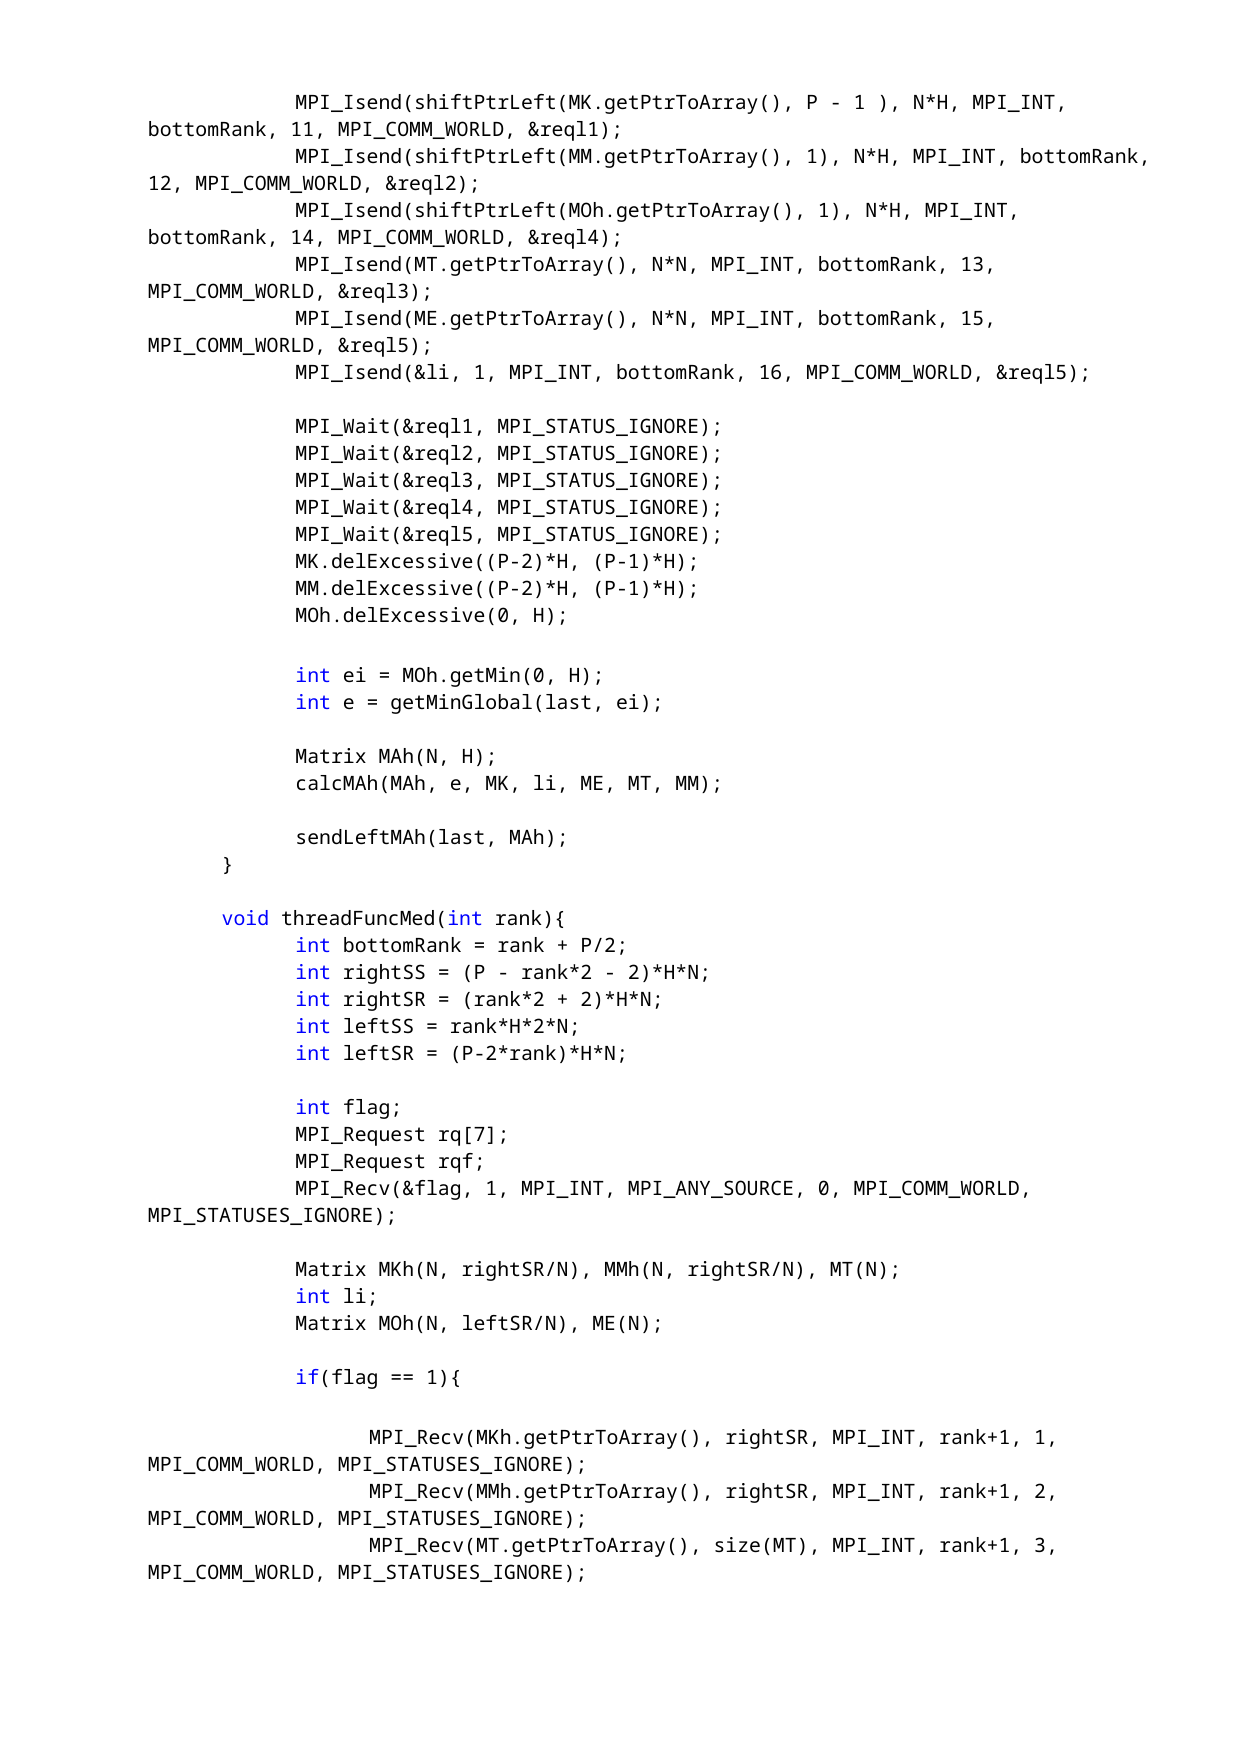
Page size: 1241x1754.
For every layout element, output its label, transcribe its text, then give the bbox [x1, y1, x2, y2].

text void threadFuncMed(int rank){ [148, 904, 1152, 931]
text if(flag == 1){ [148, 1363, 1152, 1390]
text calcMAh(MAh, e, MK, li, ME, MT, MM); [148, 769, 1152, 797]
text MM.delExcessive((P-2)*H, (P-1)*H); [148, 574, 1152, 601]
text int rightSS = (P - rank*2 - 2)*H*N; [148, 958, 1152, 985]
text MPI_Isend(shiftPtrLeft(MM.getPtrToArray(), 1), N*H, MPI_INT, bottomRank, 12, MPI_COMM_WORLD, &reql2); [148, 142, 1152, 196]
text int e = getMinGlobal(last, ei); [148, 689, 1152, 716]
text int leftSS = rank*H*2*N; [148, 1012, 1152, 1039]
text MPI_Request rqf; [148, 1147, 1152, 1174]
text int bottomRank = rank + P/2; [148, 931, 1152, 958]
text MPI_Recv(MMh.getPtrToArray(), rightSR, MPI_INT, rank+1, 2, MPI_COMM_WORLD, MPI_STATUSES_IGNORE); [148, 1478, 1152, 1532]
text MPI_Isend(&li, 1, MPI_INT, bottomRank, 16, MPI_COMM_WORLD, &reql5); [148, 358, 1152, 385]
text Matrix MAh(N, H); [148, 743, 1152, 769]
text int li; [148, 1282, 1152, 1309]
text MPI_Wait(&reql5, MPI_STATUS_IGNORE); [148, 520, 1152, 547]
text Matrix MKh(N, rightSR/N), MMh(N, rightSR/N), MT(N); [148, 1255, 1152, 1282]
text int flag; [148, 1093, 1152, 1120]
text MOh.delExcessive(0, H); [148, 601, 1152, 628]
text MPI_Wait(&reql2, MPI_STATUS_IGNORE); [148, 439, 1152, 466]
text MPI_Wait(&reql3, MPI_STATUS_IGNORE); [148, 466, 1152, 493]
text MPI_Wait(&reql1, MPI_STATUS_IGNORE); [148, 412, 1152, 439]
text MPI_Isend(shiftPtrLeft(MK.getPtrToArray(), P - 1 ), N*H, MPI_INT, bottomRank, 11, MPI_COMM_WORLD, &reql1); [148, 88, 1152, 142]
text int leftSR = (P-2*rank)*H*N; [148, 1039, 1152, 1066]
text MPI_Request rq[7]; [148, 1120, 1152, 1147]
text MPI_Isend(ME.getPtrToArray(), N*N, MPI_INT, bottomRank, 15, MPI_COMM_WORLD, &reql5); [148, 304, 1152, 358]
text MPI_Recv(&flag, 1, MPI_INT, MPI_ANY_SOURCE, 0, MPI_COMM_WORLD, MPI_STATUSES_IGNORE); [148, 1174, 1152, 1228]
text Matrix MOh(N, leftSR/N), ME(N); [148, 1309, 1152, 1336]
text int ei = MOh.getMin(0, H); [148, 662, 1152, 689]
text sendLeftMAh(last, MAh); [148, 823, 1152, 851]
text MK.delExcessive((P-2)*H, (P-1)*H); [148, 547, 1152, 574]
text MPI_Isend(MT.getPtrToArray(), N*N, MPI_INT, bottomRank, 13, MPI_COMM_WORLD, &reql3); [148, 250, 1152, 304]
text } [148, 851, 1152, 877]
text MPI_Wait(&reql4, MPI_STATUS_IGNORE); [148, 493, 1152, 520]
text MPI_Recv(MKh.getPtrToArray(), rightSR, MPI_INT, rank+1, 1, MPI_COMM_WORLD, MPI_STATUSES_IGNORE); [148, 1424, 1152, 1478]
text MPI_Isend(shiftPtrLeft(MOh.getPtrToArray(), 1), N*H, MPI_INT, bottomRank, 14, MPI_COMM_WORLD, &reql4); [148, 196, 1152, 250]
text int rightSR = (rank*2 + 2)*H*N; [148, 985, 1152, 1012]
text MPI_Recv(MT.getPtrToArray(), size(MT), MPI_INT, rank+1, 3, MPI_COMM_WORLD, MPI_STATUSES_IGNORE); [148, 1532, 1152, 1586]
